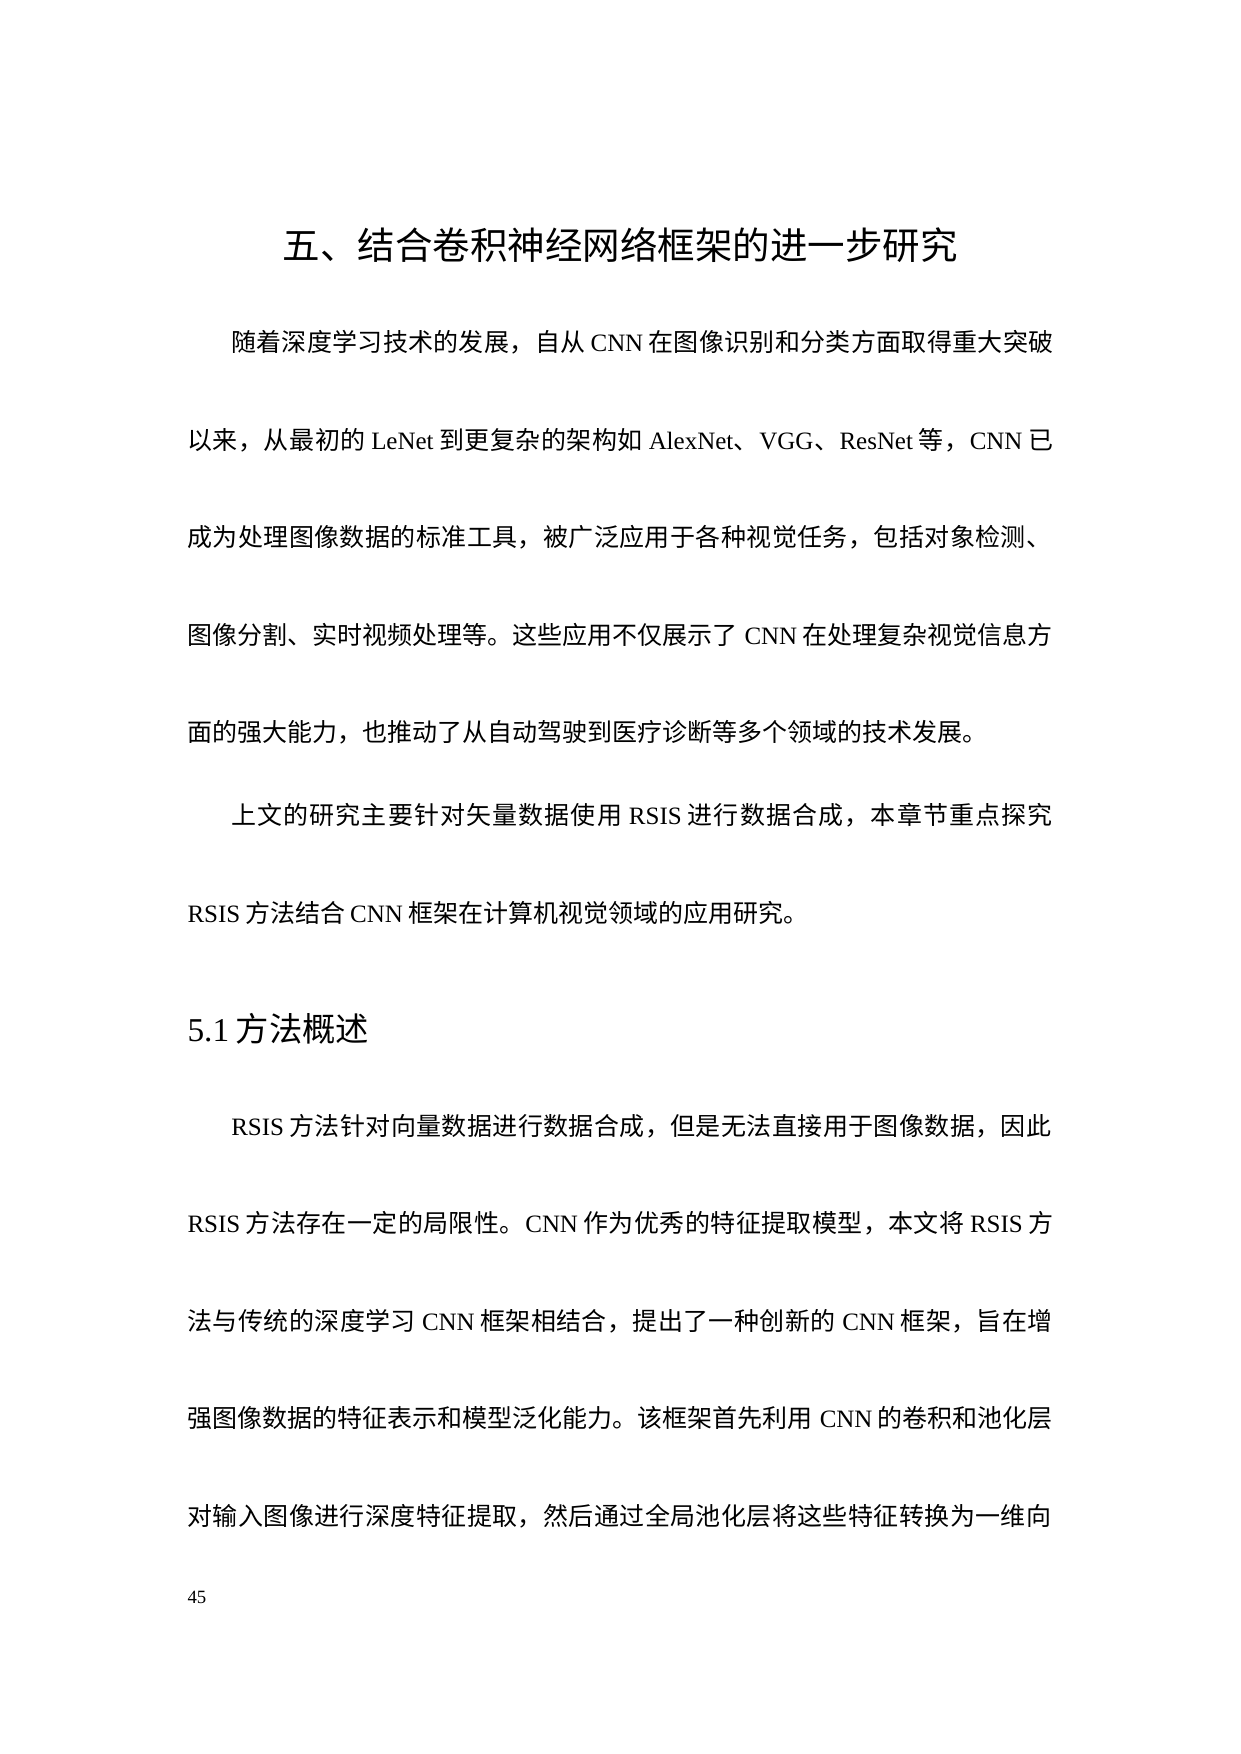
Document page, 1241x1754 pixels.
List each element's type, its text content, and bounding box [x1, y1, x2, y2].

subtitle 五、结合卷积神经网络框架的进一步研究 [187, 211, 1053, 276]
text 上文的研究主要针对矢量数据使用RSIS进行数据合成，本章节重点探究RSIS方法结合CNN框架在计算机视觉领域的应用研究。 [187, 781, 1053, 944]
subtitle 5.1方法概述 [187, 994, 1053, 1059]
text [187, 1092, 1053, 1547]
text 随着深度学习技术的发展，自从CNN在图像识别和分类方面取得重大突破以来，从最初的LeNet到更复杂的架构如AlexNet、VGG、ResNet等，CNN已成为处理图像数据的标准工具，被广泛应用于各种视觉任务，包括对象检测、图像分割、实时视频处理等。这些应用不仅展示了CNN在处理复杂视觉信息方面的强大能力，也推动了从自动驾驶到医疗诊断等多个领域的技术发展。 [187, 308, 1053, 763]
